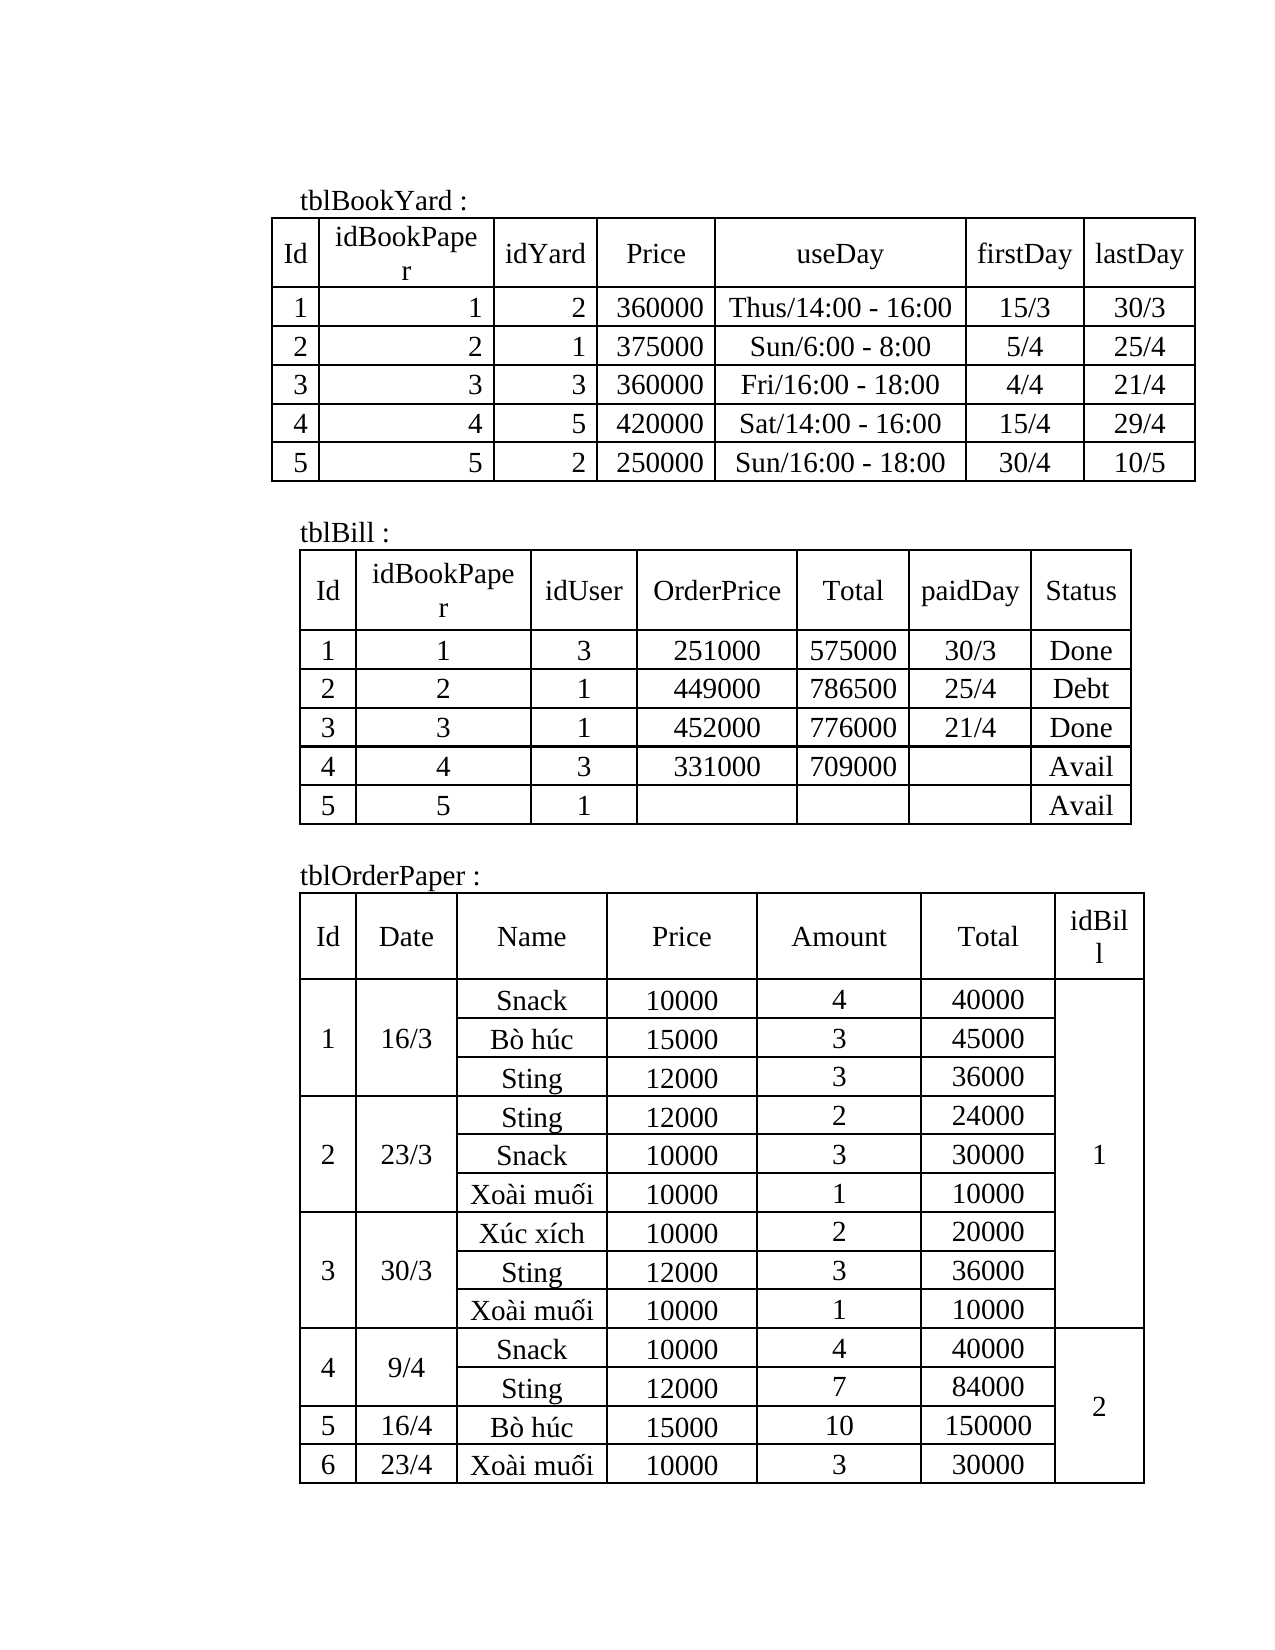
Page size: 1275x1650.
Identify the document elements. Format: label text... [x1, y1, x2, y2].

table_cell 150000 [922, 1407, 1054, 1443]
table_cell 452000 [638, 709, 796, 745]
table_cell 331000 [638, 748, 796, 784]
table_cell Snack [458, 980, 606, 1017]
table_cell 2 [320, 327, 493, 364]
table_cell 30000 [922, 1445, 1054, 1482]
table_cell Done [1032, 709, 1130, 745]
table_cell 6 [301, 1445, 355, 1482]
table_cell 5/4 [967, 327, 1083, 364]
table_cell 3 [758, 1058, 920, 1094]
table_cell 21/4 [910, 709, 1030, 745]
table_cell 40000 [922, 980, 1054, 1017]
table_header Status [1032, 551, 1130, 629]
table_cell 4 [301, 1329, 355, 1404]
table_cell 3 [758, 1445, 920, 1482]
table_cell Xoài muối [458, 1445, 606, 1482]
table_cell 25/4 [1085, 327, 1194, 364]
table_cell [638, 786, 796, 823]
table_cell 10 [758, 1407, 920, 1443]
table_cell 2 [495, 443, 596, 480]
table_cell Bò húc [458, 1019, 606, 1056]
table_cell 3 [758, 1135, 920, 1172]
table_cell 3 [495, 366, 596, 402]
table_cell Fri/16:00 - 18:00 [716, 366, 965, 402]
table_cell 7 [758, 1368, 920, 1404]
table_cell 15/4 [967, 405, 1083, 441]
text tblOrderPaper : [300, 858, 1125, 892]
table_cell 375000 [598, 327, 714, 364]
table_cell 12000 [608, 1368, 756, 1404]
table_header Amount [758, 894, 920, 978]
table_header Id [301, 551, 355, 629]
table_cell 1 [532, 670, 636, 707]
table_header idBookPaper [357, 551, 530, 629]
table_cell 575000 [798, 631, 908, 668]
table_cell 5 [357, 786, 530, 823]
table_cell 12000 [608, 1252, 756, 1288]
table_cell 30/3 [910, 631, 1030, 668]
table_header Price [608, 894, 756, 978]
table_cell 360000 [598, 366, 714, 402]
table_cell [910, 786, 1030, 823]
table_cell 1 [320, 288, 493, 325]
table_cell 24000 [922, 1097, 1054, 1133]
table_cell Debt [1032, 670, 1130, 707]
table_cell Sting [458, 1368, 606, 1404]
text tblBill : [300, 516, 1125, 549]
table_cell 10000 [922, 1174, 1054, 1211]
table_cell 10000 [608, 1329, 756, 1366]
table_header idYard [495, 219, 596, 286]
table_cell 709000 [798, 748, 908, 784]
table_cell [798, 786, 908, 823]
table_cell 1 [357, 631, 530, 668]
table_header Date [357, 894, 456, 978]
table_cell Sat/14:00 - 16:00 [716, 405, 965, 441]
table_cell Thus/14:00 - 16:00 [716, 288, 965, 325]
table_cell 2 [301, 1097, 355, 1211]
table_cell 4 [758, 980, 920, 1017]
table_cell Xúc xích [458, 1213, 606, 1249]
table_cell 36000 [922, 1252, 1054, 1288]
table_header Name [458, 894, 606, 978]
table_cell 2 [758, 1213, 920, 1249]
table_cell 3 [273, 366, 318, 402]
table_cell 1 [1056, 980, 1143, 1327]
table_cell Sting [458, 1058, 606, 1094]
table_cell 5 [495, 405, 596, 441]
table_cell 3 [357, 709, 530, 745]
table_header Id [273, 219, 318, 286]
table_cell Xoài muối [458, 1290, 606, 1327]
table_cell 30000 [922, 1135, 1054, 1172]
table_cell 30/4 [967, 443, 1083, 480]
table_cell 12000 [608, 1097, 756, 1133]
table_header Total [798, 551, 908, 629]
table_cell 3 [301, 1213, 355, 1327]
table_cell Xoài muối [458, 1174, 606, 1211]
table_header OrderPrice [638, 551, 796, 629]
table_cell 10/5 [1085, 443, 1194, 480]
table_header paidDay [910, 551, 1030, 629]
table_cell 16/3 [357, 980, 456, 1094]
table_cell 10000 [608, 1290, 756, 1327]
table_cell 9/4 [357, 1329, 456, 1404]
table_cell 15/3 [967, 288, 1083, 325]
table_header idUser [532, 551, 636, 629]
table_cell 2 [1056, 1329, 1143, 1482]
table_cell 23/4 [357, 1445, 456, 1482]
table_cell 2 [301, 670, 355, 707]
table_cell 3 [301, 709, 355, 745]
table_cell 4 [320, 405, 493, 441]
table_cell 1 [532, 709, 636, 745]
table_cell 3 [532, 748, 636, 784]
table_cell 40000 [922, 1329, 1054, 1366]
table_cell 1 [301, 631, 355, 668]
table_cell Avail [1032, 748, 1130, 784]
table_cell 16/4 [357, 1407, 456, 1443]
table_cell 4 [357, 748, 530, 784]
table_cell 20000 [922, 1213, 1054, 1249]
table_cell 360000 [598, 288, 714, 325]
table_cell 1 [758, 1290, 920, 1327]
table_header idBookPaper [320, 219, 493, 286]
table_header firstDay [967, 219, 1083, 286]
table_cell 15000 [608, 1019, 756, 1056]
table_cell 15000 [608, 1407, 756, 1443]
table_cell 4 [758, 1329, 920, 1366]
table_cell Snack [458, 1329, 606, 1366]
table_cell 1 [273, 288, 318, 325]
table_cell 21/4 [1085, 366, 1194, 402]
table_cell 25/4 [910, 670, 1030, 707]
table_cell 776000 [798, 709, 908, 745]
table_cell 4 [273, 405, 318, 441]
table_cell 10000 [608, 1213, 756, 1249]
text tblBookYard : [300, 183, 1125, 217]
table_cell 786500 [798, 670, 908, 707]
table_cell 3 [758, 1019, 920, 1056]
table_cell 3 [532, 631, 636, 668]
table_cell 2 [273, 327, 318, 364]
table_cell Bò húc [458, 1407, 606, 1443]
table_cell 4 [301, 748, 355, 784]
table_cell Sun/16:00 - 18:00 [716, 443, 965, 480]
table_cell Done [1032, 631, 1130, 668]
table_cell [910, 748, 1030, 784]
table_cell 84000 [922, 1368, 1054, 1404]
table_header lastDay [1085, 219, 1194, 286]
table_cell 23/3 [357, 1097, 456, 1211]
table_cell 1 [301, 980, 355, 1094]
table_cell 5 [301, 1407, 355, 1443]
table_cell 251000 [638, 631, 796, 668]
table_cell 2 [495, 288, 596, 325]
table_cell Avail [1032, 786, 1130, 823]
table_cell 3 [758, 1252, 920, 1288]
table_cell 10000 [922, 1290, 1054, 1327]
table_cell 449000 [638, 670, 796, 707]
table_cell 10000 [608, 1174, 756, 1211]
table_cell 10000 [608, 1445, 756, 1482]
table_header useDay [716, 219, 965, 286]
table_cell 250000 [598, 443, 714, 480]
table_cell Snack [458, 1135, 606, 1172]
table_cell 1 [495, 327, 596, 364]
table_cell Sting [458, 1097, 606, 1133]
table_cell 2 [758, 1097, 920, 1133]
table_cell 45000 [922, 1019, 1054, 1056]
table_cell 36000 [922, 1058, 1054, 1094]
table_cell 30/3 [357, 1213, 456, 1327]
table_cell 30/3 [1085, 288, 1194, 325]
table_cell 5 [273, 443, 318, 480]
table_cell 2 [357, 670, 530, 707]
table_cell 10000 [608, 980, 756, 1017]
table_cell 420000 [598, 405, 714, 441]
table_cell 5 [320, 443, 493, 480]
table_cell 29/4 [1085, 405, 1194, 441]
table_cell Sting [458, 1252, 606, 1288]
table_cell 5 [301, 786, 355, 823]
table_header Id [301, 894, 355, 978]
table_cell 1 [532, 786, 636, 823]
table_header Total [922, 894, 1054, 978]
table_header Price [598, 219, 714, 286]
table_cell 4/4 [967, 366, 1083, 402]
table_cell Sun/6:00 - 8:00 [716, 327, 965, 364]
table_cell 1 [758, 1174, 920, 1211]
table_cell 12000 [608, 1058, 756, 1094]
table_cell 3 [320, 366, 493, 402]
table_cell 10000 [608, 1135, 756, 1172]
table_header idBill [1056, 894, 1143, 978]
